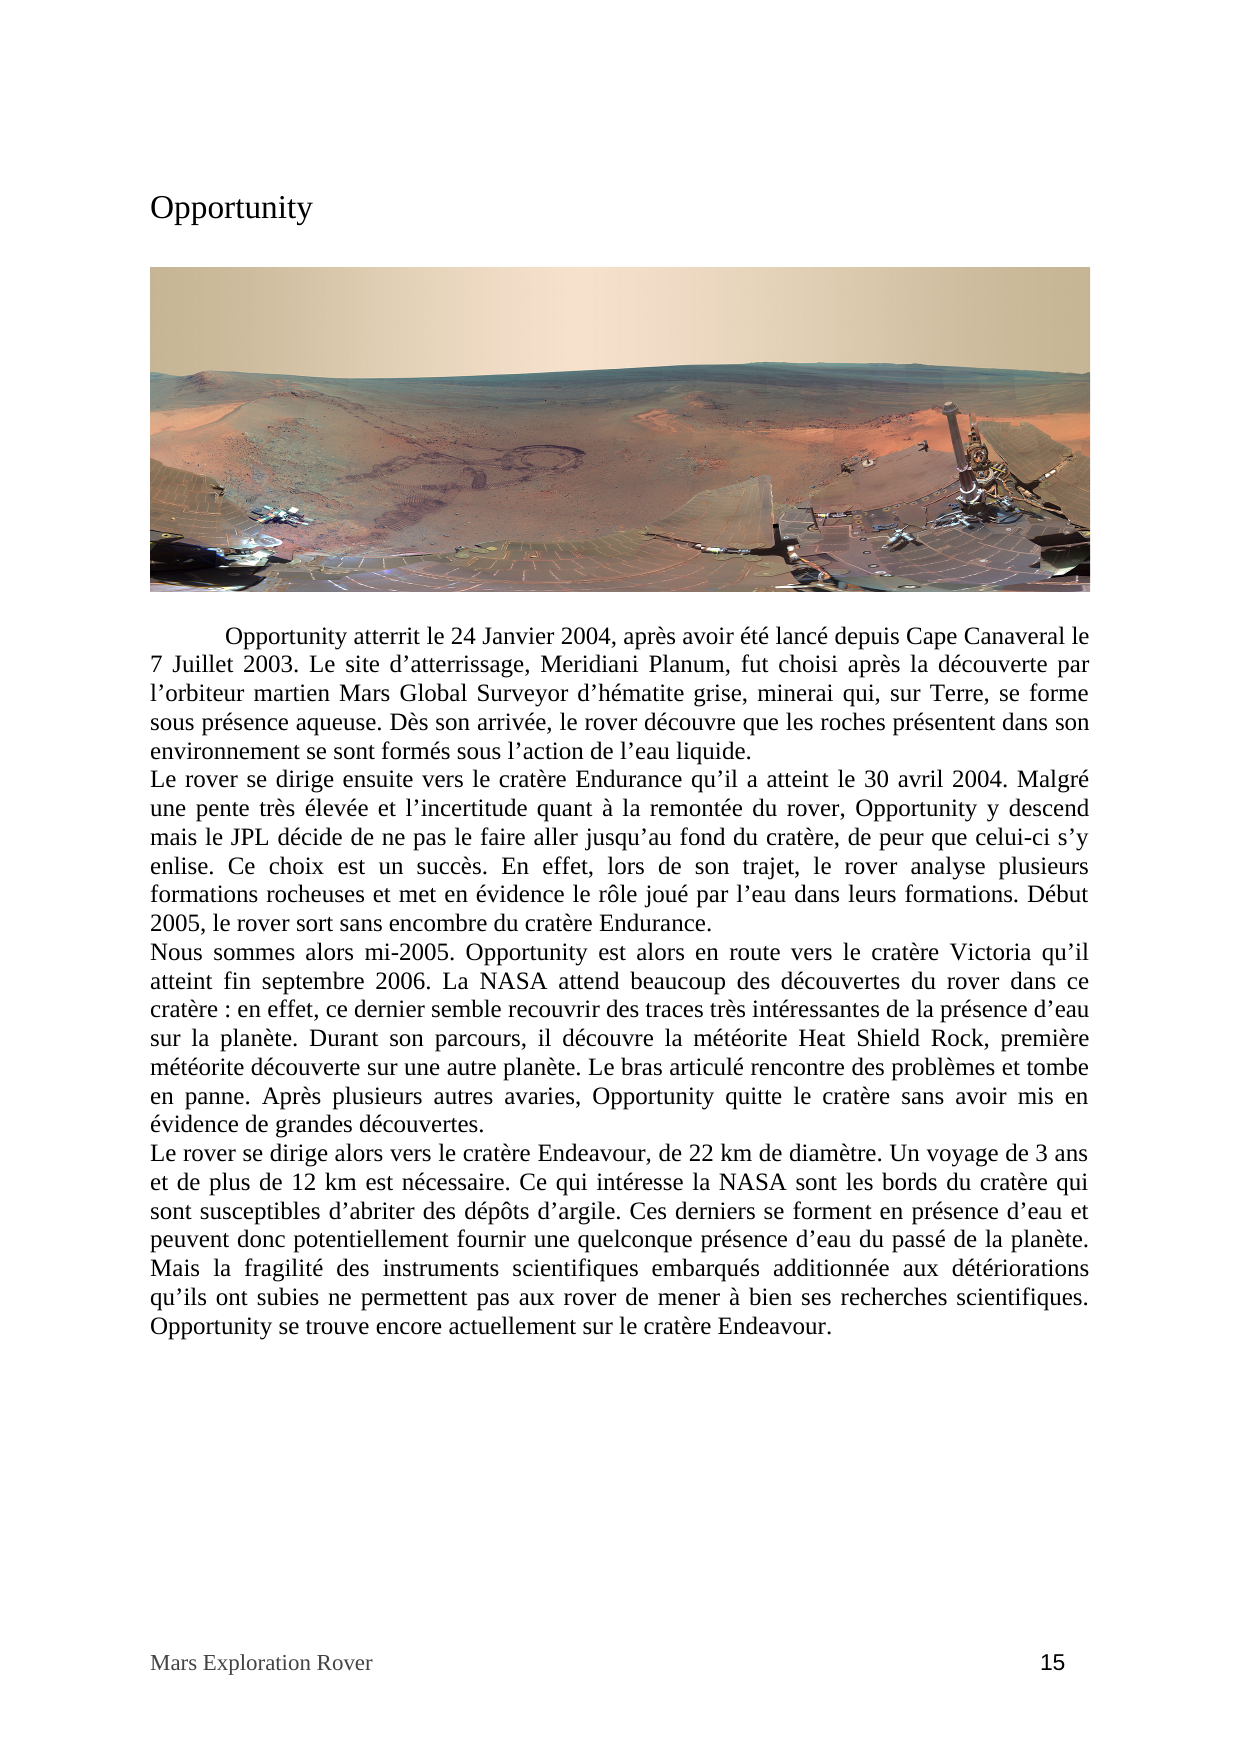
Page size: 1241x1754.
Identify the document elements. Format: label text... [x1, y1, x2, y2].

picture [150, 267, 1091, 592]
text Opportunity atterrit le 24 Janvier 2004, après avoir été lancé depuis Cape Canaveral le 7 Juillet 2003. Le site d’atterrissage, Meridiani Planum, fut choisi après la découverte par l’orbiteur martien Mars Global Surveyor d’hématite grise, minerai qui, sur Terre, se forme sous présence aqueuse. Dès son arrivée, le rover découvre que les roches présentent dans son environnement se sont formés sous l’action de l’eau liquide. [150, 621, 1090, 764]
text Le rover se dirige alors vers le cratère Endeavour, de 22 km de diamètre. Un voyage de 3 ans et de plus de 12 km est nécessaire. Ce qui intéresse la NASA sont les bords du cratère qui sont susceptibles d’abriter des dépôts d’argile. Ces derniers se forment en présence d’eau et peuvent donc potentiellement fournir une quelconque présence d’eau du passé de la planète. Mais la fragilité des instruments scientifiques embarqués additionnée aux détériorations qu’ils ont subies ne permettent pas aux rover de mener à bien ses recherches scientifiques. Opportunity se trouve encore actuellement sur le cratère Endeavour. [150, 1138, 1090, 1339]
subtitle Opportunity [150, 187, 1090, 226]
text Nous sommes alors mi-2005. Opportunity est alors en route vers le cratère Victoria qu’il atteint fin septembre 2006. La NASA attend beaucoup des découvertes du rover dans ce cratère : en effet, ce dernier semble recouvrir des traces très intéressantes de la présence d’eau sur la planète. Durant son parcours, il découvre la météorite Heat Shield Rock, première météorite découverte sur une autre planète. Le bras articulé rencontre des problèmes et tombe en panne. Après plusieurs autres avaries, Opportunity quitte le cratère sans avoir mis en évidence de grandes découvertes. [150, 937, 1090, 1138]
text Le rover se dirige ensuite vers le cratère Endurance qu’il a atteint le 30 avril 2004. Malgré une pente très élevée et l’incertitude quant à la remontée du rover, Opportunity y descend mais le JPL décide de ne pas le faire aller jusqu’au fond du cratère, de peur que celui-ci s’y enlise. Ce choix est un succès. En effet, lors de son trajet, le rover analyse plusieurs formations rocheuses et met en évidence le rôle joué par l’eau dans leurs formations. Début 2005, le rover sort sans encombre du cratère Endurance. [150, 764, 1090, 937]
